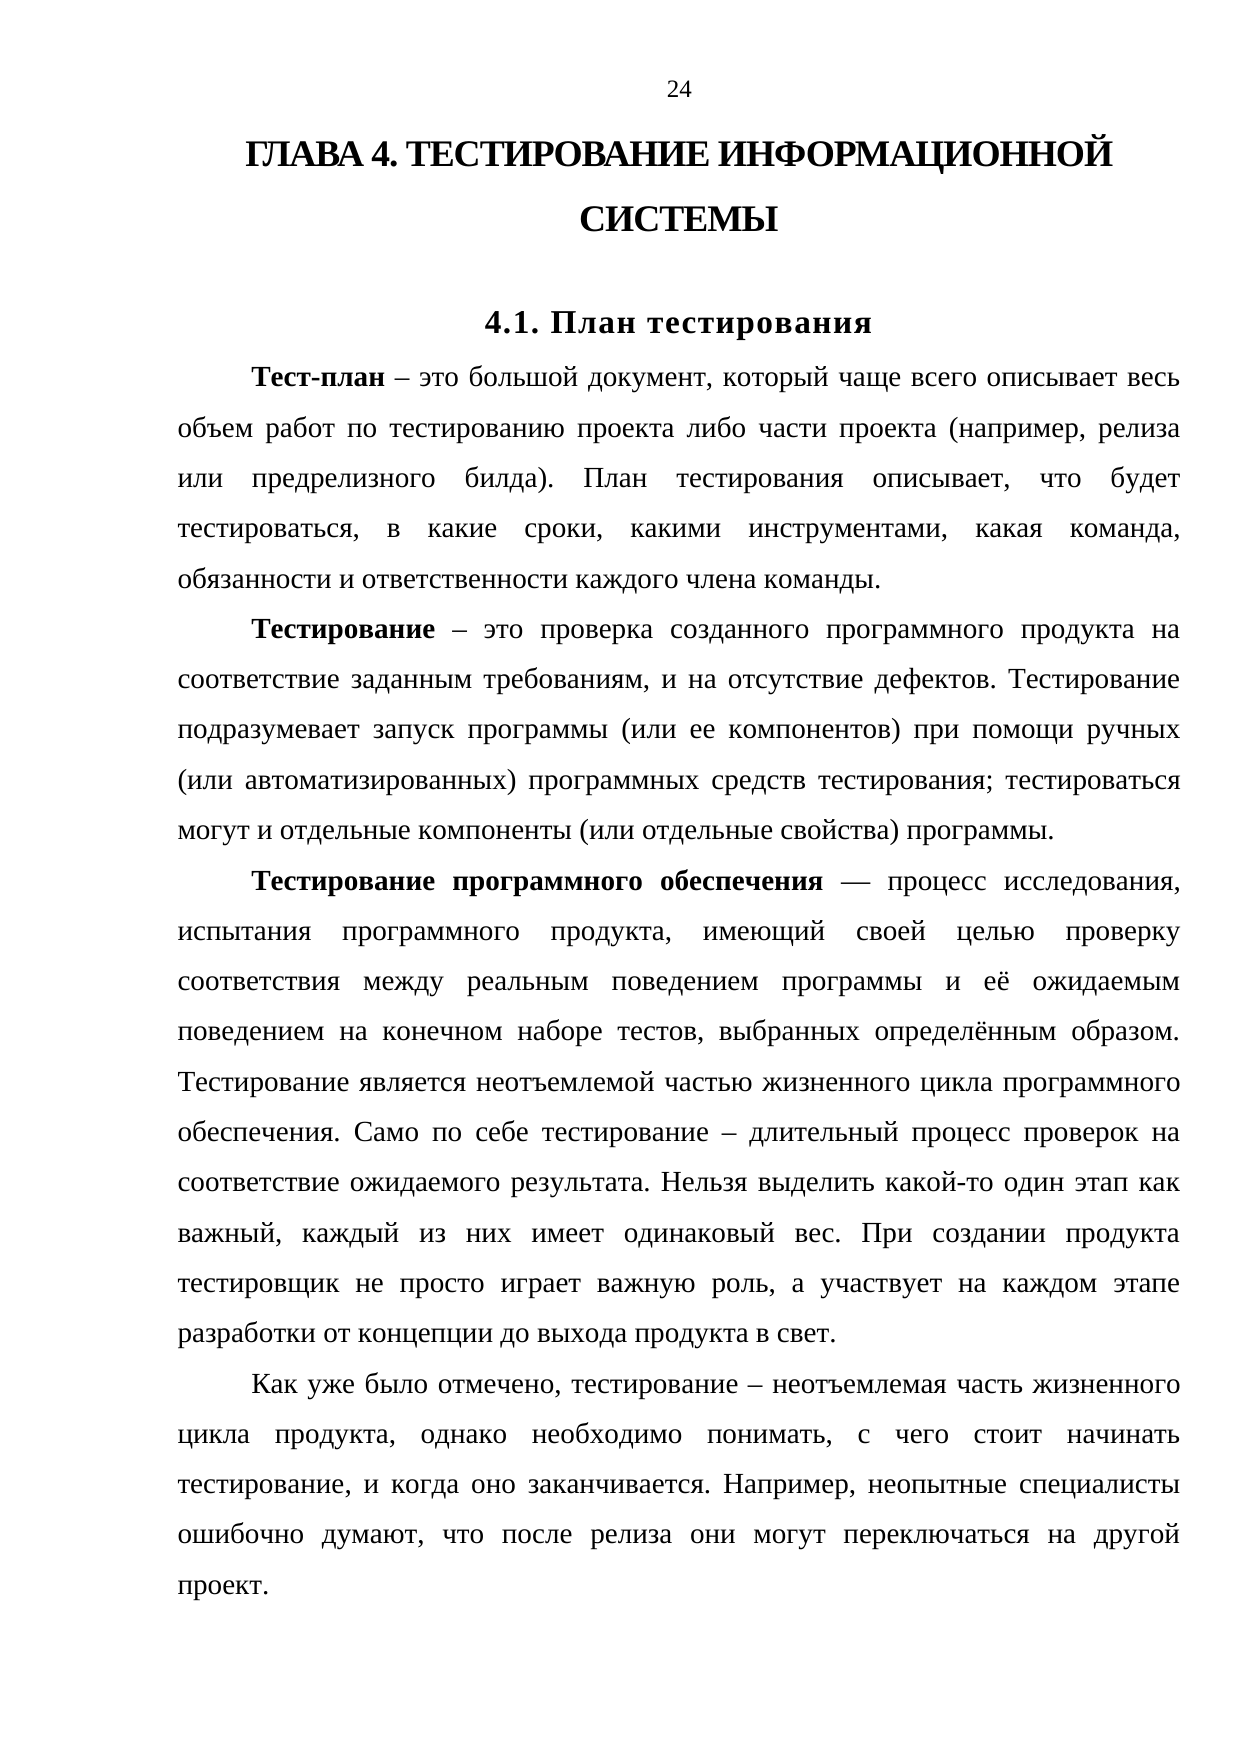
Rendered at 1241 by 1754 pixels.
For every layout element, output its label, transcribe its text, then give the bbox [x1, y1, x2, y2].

text Как уже было отмечено, тестирование – неотъемлемая часть жизненного цикла продукта, однако необходимо понимать, с чего стоит начинать тестирование, и когда оно заканчивается. Например, неопытные специалисты ошибочно думают, что после релиза они могут переключаться на другой проект. [177, 1366, 1181, 1601]
subtitle 4.1. План тестирования [177, 302, 1181, 340]
text Тестирование – это проверка созданного программного продукта на соответствие заданным требованиям, и на отсутствие дефектов. Тестирование подразумевает запуск программы (или ее компонентов) при помощи ручных (или автоматизированных) программных средств тестирования; тестироваться могут и отдельные компоненты (или отдельные свойства) программы. [177, 611, 1181, 846]
title ГЛАВА 4. ТЕСТИРОВАНИЕ ИНФОРМАЦИОННОЙ СИСТЕМЫ [177, 131, 1181, 239]
text Тестирование программного обеспечения — процесс исследования, испытания программного продукта, имеющий своей целью проверку соответствия между реальным поведением программы и её ожидаемым поведением на конечном наборе тестов, выбранных определённым образом. Тестирование является неотъемлемой частью жизненного цикла программного обеспечения. Само по себе тестирование – длительный процесс проверок на соответствие ожидаемого результата. Нельзя выделить какой-то один этап как важный, каждый из них имеет одинаковый вес. При создании продукта тестировщик не просто играет важную роль, а участвует на каждом этапе разработки от концепции до выхода продукта в свет. [177, 863, 1181, 1349]
text Тест-план – это большой документ, который чаще всего описывает весь объем работ по тестированию проекта либо части проекта (например, релиза или предрелизного билда). План тестирования описывает, что будет тестироваться, в какие сроки, какими инструментами, какая команда, обязанности и ответственности каждого члена команды. [177, 359, 1181, 594]
